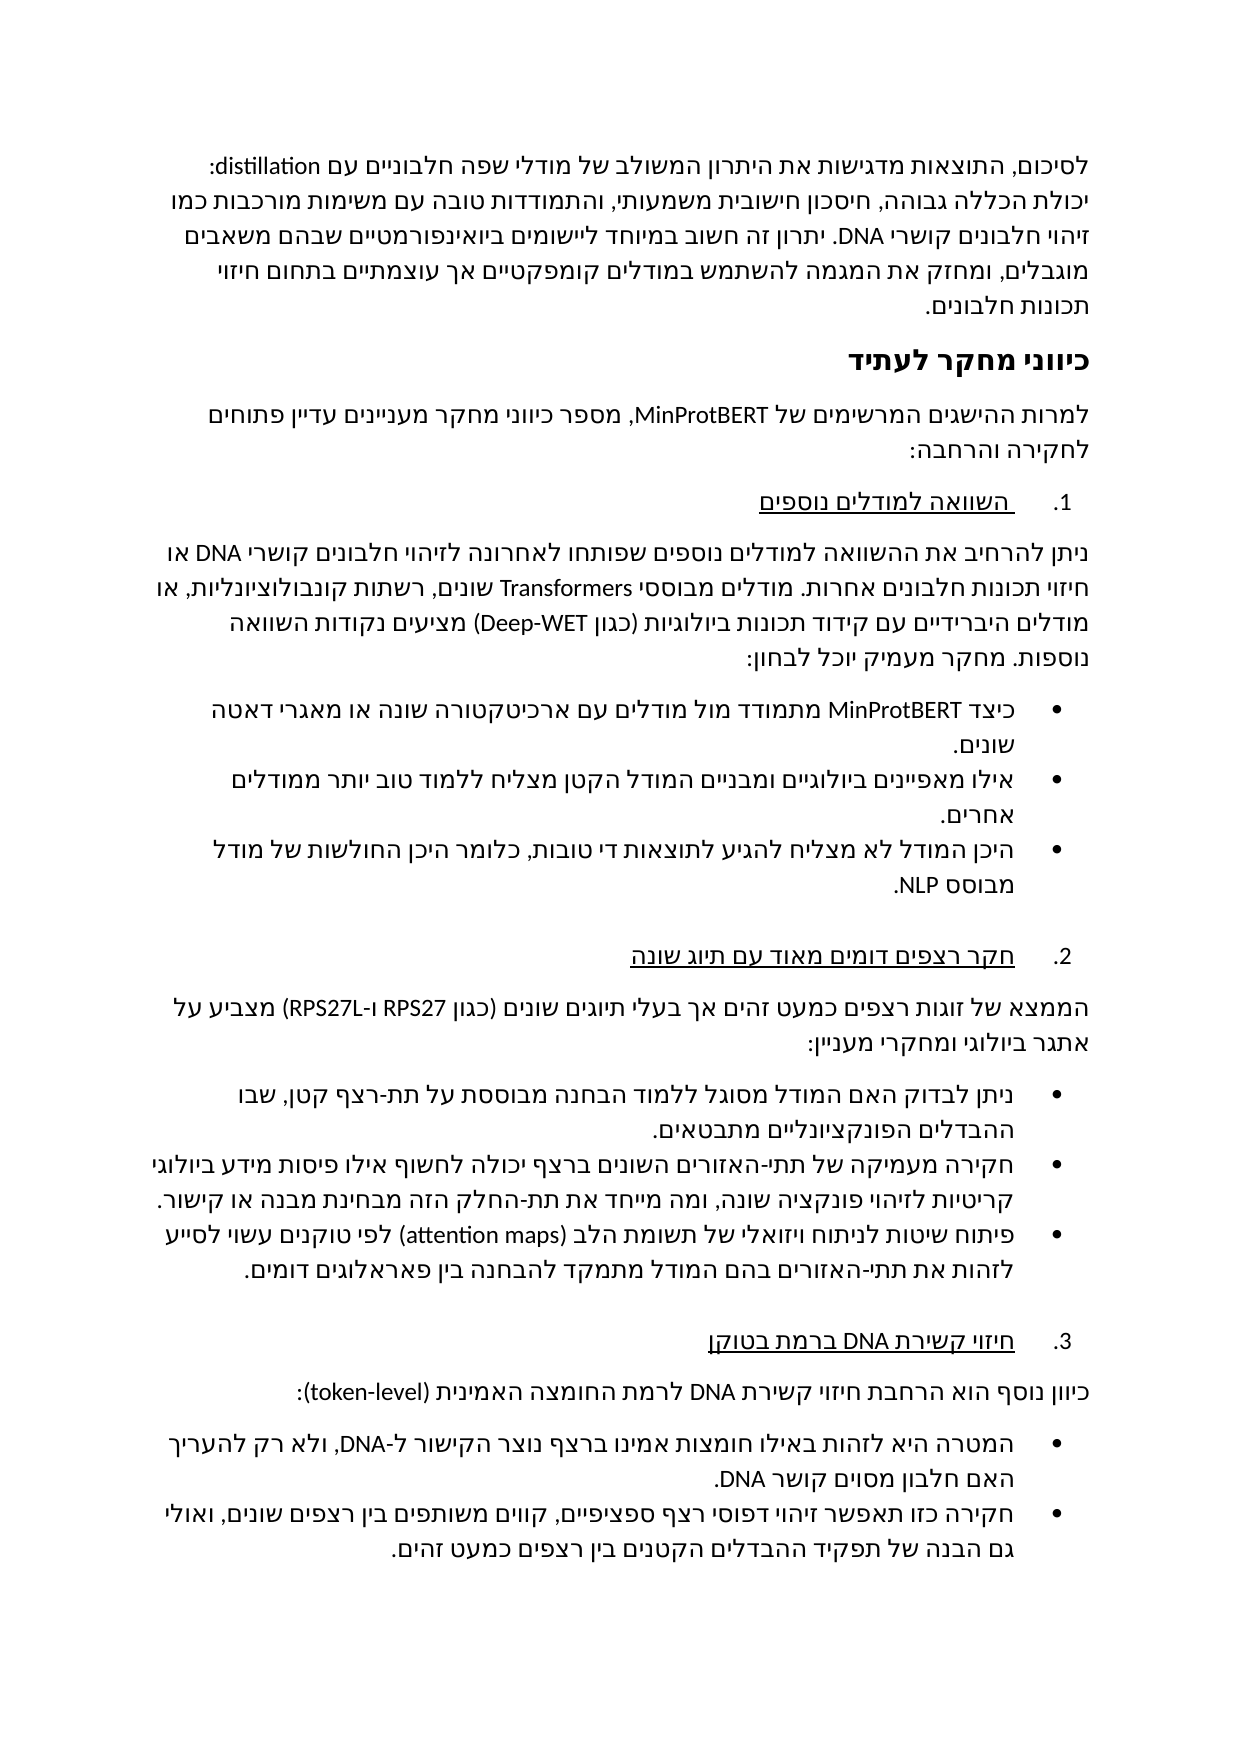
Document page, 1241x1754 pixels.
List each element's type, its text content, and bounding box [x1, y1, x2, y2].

list אילו מאפיינים ביולוגיים ומבניים המודל הקטן מצליח ללמוד טוב יותר ממודלים אחרים. [150, 764, 1053, 830]
list ניתן לבדוק האם המודל מסוגל ללמוד הבחנה מבוססת על תת-רצף קטן, שבו ההבדלים הפונקציונליים מתבטאים. [150, 1079, 1053, 1144]
list חקר רצפים דומים מאוד עם תיוג שונה [150, 940, 1053, 971]
list חקירה מעמיקה של תתי-האזורים השונים ברצף יכולה לחשוף אילו פיסות מידע ביולוגי קריטיות לזיהוי פונקציה שונה, ומה מייחד את תת-החלק הזה מבחינת מבנה או קישור. [150, 1149, 1053, 1214]
list כיצד MinProtBERT מתמודד מול מודלים עם ארכיטקטורה שונה או מאגרי דאטה שונים. [150, 694, 1053, 760]
text לסיכום, התוצאות מדגישות את היתרון המשולב של מודלי שפה חלבוניים עם distillation: יכולת הכללה גבוהה, חיסכון חישובית משמעותי, והתמודדות טובה עם משימות מורכבות כמו זיהוי חלבונים קושרי DNA. יתרון זה חשוב במיוחד ליישומים ביואינפורמטיים שבהם משאבים מוגבלים, ומחזק את המגמה להשתמש במודלים קומפקטיים אך עוצמתיים בתחום חיזוי תכונות חלבונים. [150, 150, 1090, 321]
list היכן המודל לא מצליח להגיע לתוצאות די טובות, כלומר היכן החולשות של מודל מבוסס NLP. [150, 834, 1053, 936]
list חקירה כזו תאפשר זיהוי דפוסי רצף ספציפיים, קווים משותפים בין רצפים שונים, ואולי גם הבנה של תפקיד ההבדלים הקטנים בין רצפים כמעט זהים. [150, 1498, 1053, 1564]
list המטרה היא לזהות באילו חומצות אמינו ברצף נוצר הקישור ל-DNA, ולא רק להעריך האם חלבון מסוים קושר DNA. [150, 1428, 1053, 1494]
list השוואה למודלים נוספים [150, 486, 1053, 516]
text הממצא של זוגות רצפים כמעט זהים אך בעלי תיוגים שונים (כגון RPS27 ו-RPS27L) מצביע על אתגר ביולוגי ומחקרי מעניין: [150, 992, 1090, 1058]
text כיוון נוסף הוא הרחבת חיזוי קשירת DNA לרמת החומצה האמינית (token-level): [150, 1377, 1090, 1407]
text ניתן להרחיב את ההשוואה למודלים נוספים שפותחו לאחרונה לזיהוי חלבונים קושרי DNA או חיזוי תכונות חלבונים אחרות. מודלים מבוססי Transformers שונים, רשתות קונבולוציונליות, או מודלים היברידיים עם קידוד תכונות ביולוגיות (כגון Deep-WET) מציעים נקודות השוואה נוספות. מחקר מעמיק יוכל לבחון: [150, 538, 1090, 673]
list חיזוי קשירת DNA ברמת בטוקן [150, 1325, 1053, 1355]
list פיתוח שיטות לניתוח ויזואלי של תשומת הלב (attention maps) לפי טוקנים עשוי לסייע לזהות את תתי-האזורים בהם המודל מתמקד להבחנה בין פאראלוגים דומים. [150, 1219, 1053, 1320]
text למרות ההישגים המרשימים של MinProtBERT, מספר כיווני מחקר מעניינים עדיין פתוחים לחקירה והרחבה: [150, 399, 1090, 465]
text כיווני מחקר לעתיד [150, 342, 1090, 377]
